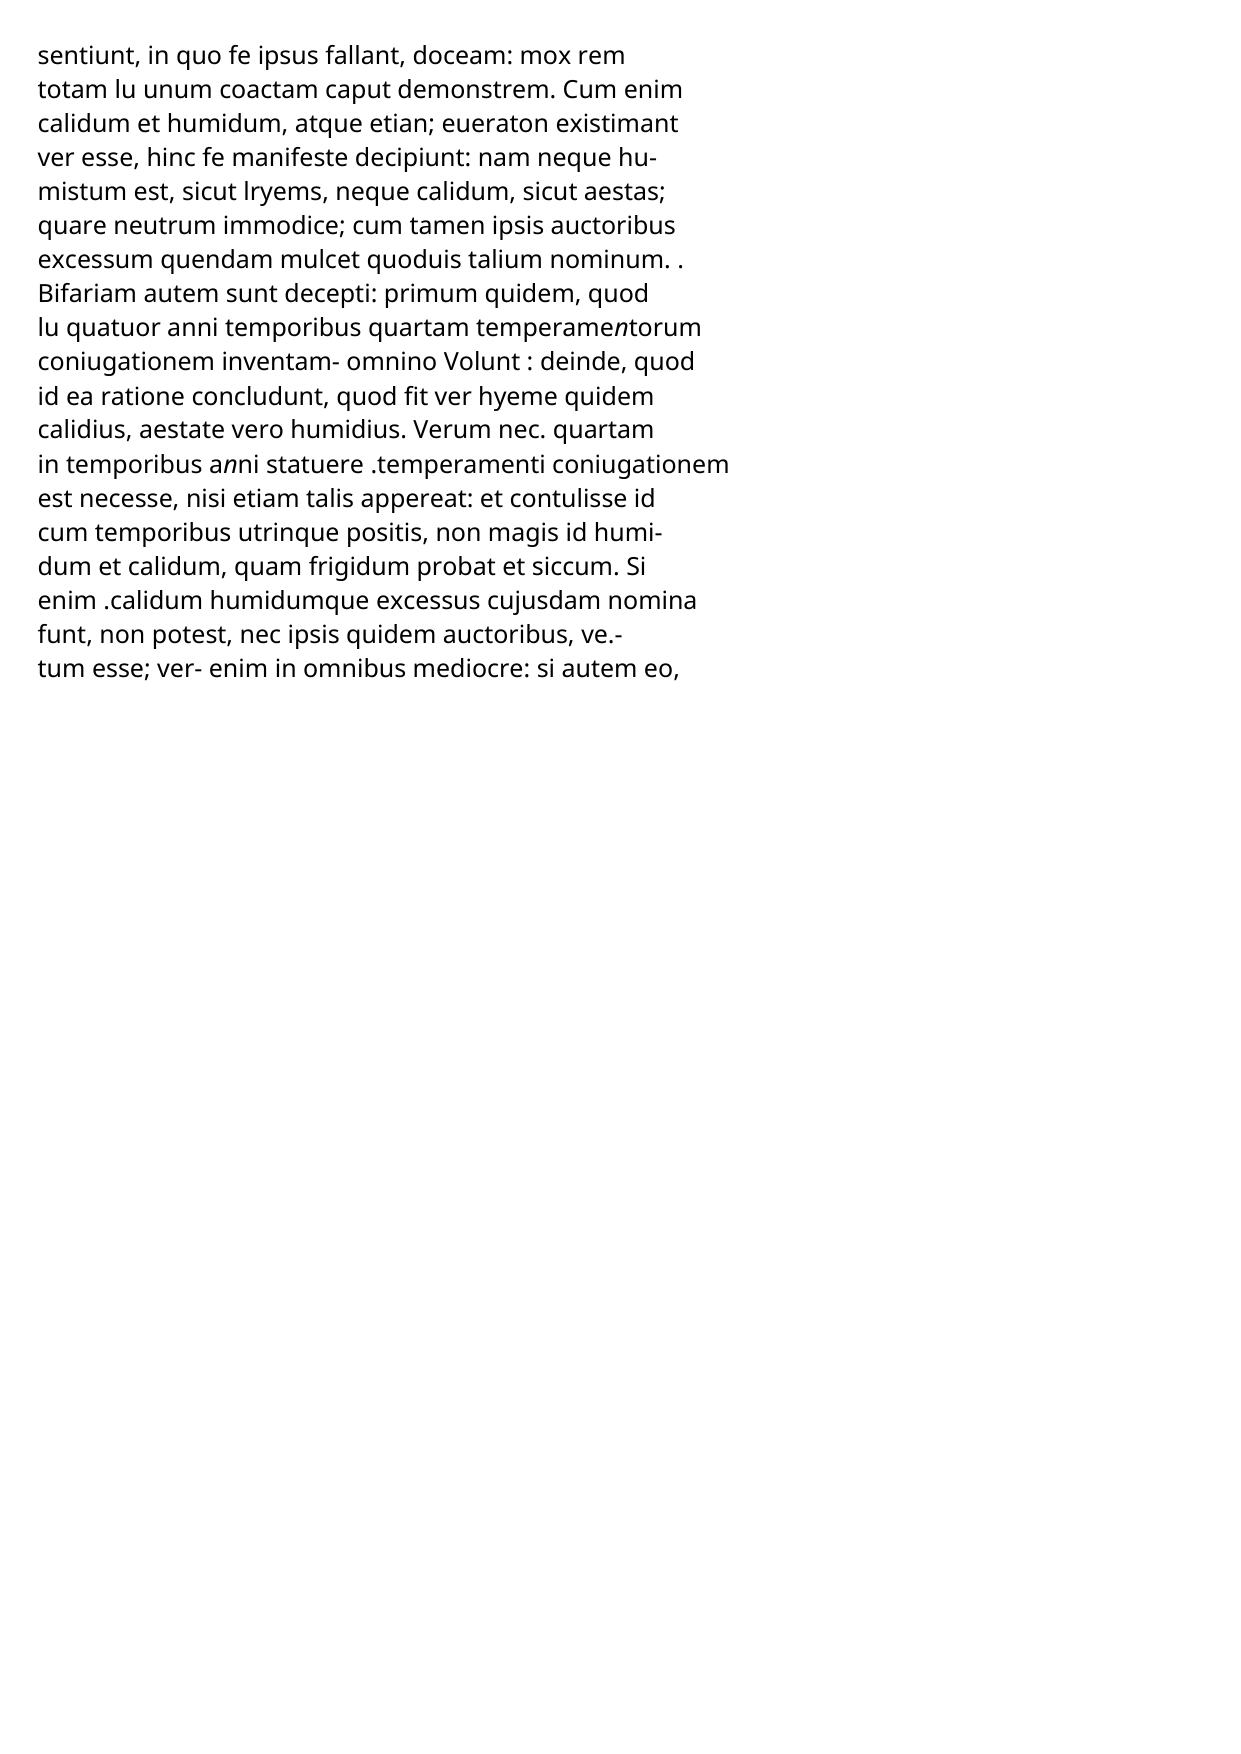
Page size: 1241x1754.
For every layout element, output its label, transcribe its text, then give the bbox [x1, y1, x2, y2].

text sentiunt, in quo fe ipsus fallant, doceam: mox rem totam lu unum coactam caput demonstrem. Cum enim calidum et humidum, atque etian; eueraton existimant ver esse, hinc fe manifeste decipiunt: nam neque hu- mistum est, sicut lryems, neque calidum, sicut aestas; quare neutrum immodice; cum tamen ipsis auctoribus excessum quendam mulcet quoduis talium nominum. . Bifariam autem sunt decepti: primum quidem, quod lu quatuor anni temporibus quartam temperamentorum coniugationem inventam- omnino Volunt : deinde, quod id ea ratione concludunt, quod fit ver hyeme quidem calidius, aestate vero humidius. Verum nec. quartam in temporibus anni statuere .temperamenti coniugationem est necesse, nisi etiam talis appereat: et contulisse id cum temporibus utrinque positis, non magis id humi- dum et calidum, quam frigidum probat et siccum. Si enim .calidum humidumque excessus cujusdam nomina funt, non potest, nec ipsis quidem auctoribus, ve.- tum esse; ver- enim in omnibus mediocre: si autem eo, [37, 37, 1203, 685]
